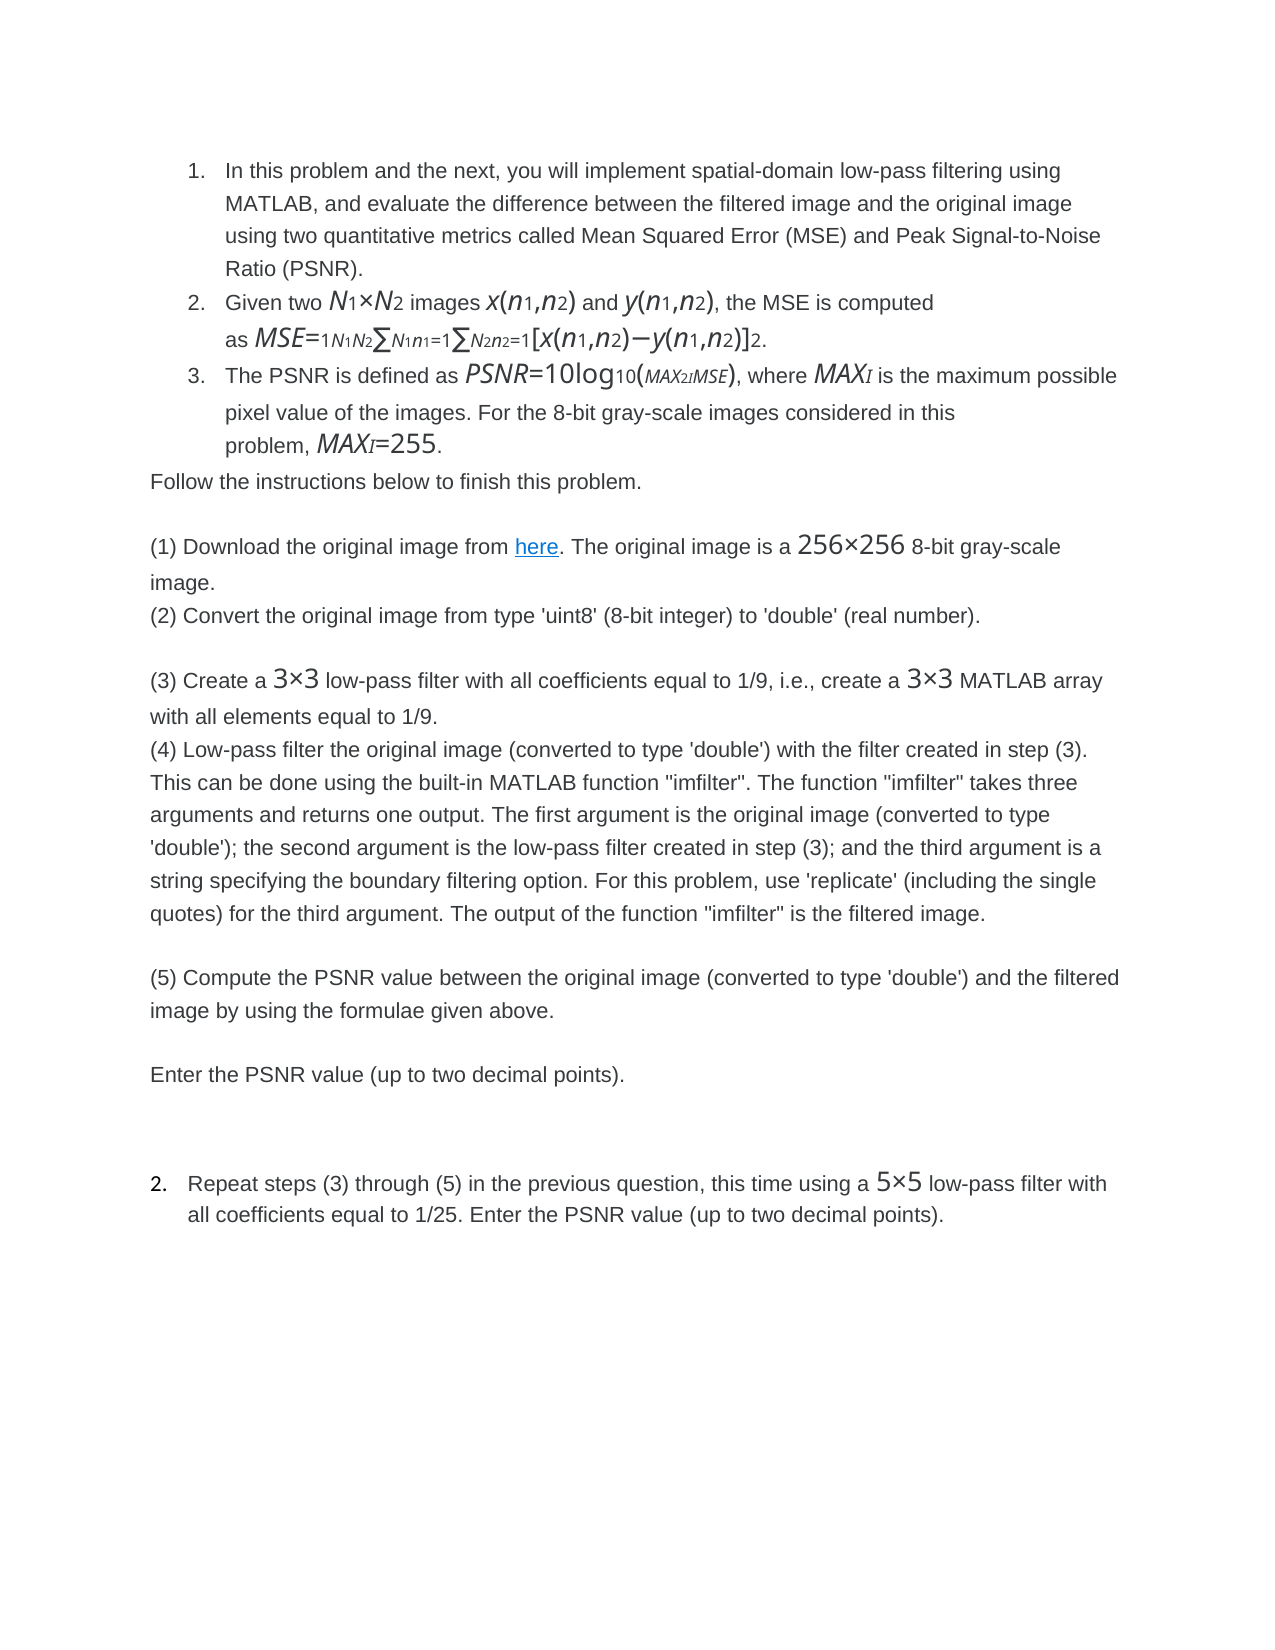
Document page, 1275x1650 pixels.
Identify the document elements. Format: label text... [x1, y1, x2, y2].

text (2) Convert the original image from type 'uint8' (8-bit integer) to 'double' (real number). [150, 595, 1125, 628]
text (3) Create a 3×3 low-pass filter with all coefficients equal to 1/9, i.e., create a 3×3 MATLAB array with all elements equal to 1/9. [150, 659, 1125, 729]
text (1) Download the original image from here. The original image is a 256×256 8-bit gray-scale image. [150, 526, 1125, 595]
text Enter the PSNR value (up to two decimal points). [150, 1054, 1125, 1087]
list Given two N1×N2 images x(n1,n2) and y(n1,n2), the MSE is computed as MSE=1N1N2∑N1n1=1∑N2n2=1[x(n1,n2)−y(n1,n2)]2. [187, 281, 1125, 355]
text (4) Low-pass filter the original image (converted to type 'double') with the filter created in step (3). This can be done using the built-in MATLAB function "imfilter". The function "imfilter" takes three arguments and returns one output. The first argument is the original image (converted to type 'double'); the second argument is the low-pass filter created in step (3); and the third argument is a string specifying the boundary filtering option. For this problem, use 'replicate' (including the single quotes) for the third argument. The output of the function "imfilter" is the filtered image. [150, 729, 1125, 926]
text Follow the instructions below to finish this problem. [150, 462, 1125, 494]
list The PSNR is defined as PSNR=10log10(MAX2IMSE), where MAXI is the maximum possible pixel value of the images. For the 8-bit gray-scale images considered in this problem, MAXI=255. [187, 355, 1125, 462]
list Repeat steps (3) through (5) in the previous question, this time using a 5×5 low-pass filter with all coefficients equal to 1/25. Enter the PSNR value (up to two decimal points). [150, 1163, 1125, 1227]
text (5) Compute the PSNR value between the original image (converted to type 'double') and the filtered image by using the formulae given above. [150, 957, 1125, 1023]
list In this problem and the next, you will implement spatial-domain low-pass filtering using MATLAB, and evaluate the difference between the filtered image and the original image using two quantitative metrics called Mean Squared Error (MSE) and Peak Signal-to-Noise Ratio (PSNR). [187, 150, 1125, 281]
